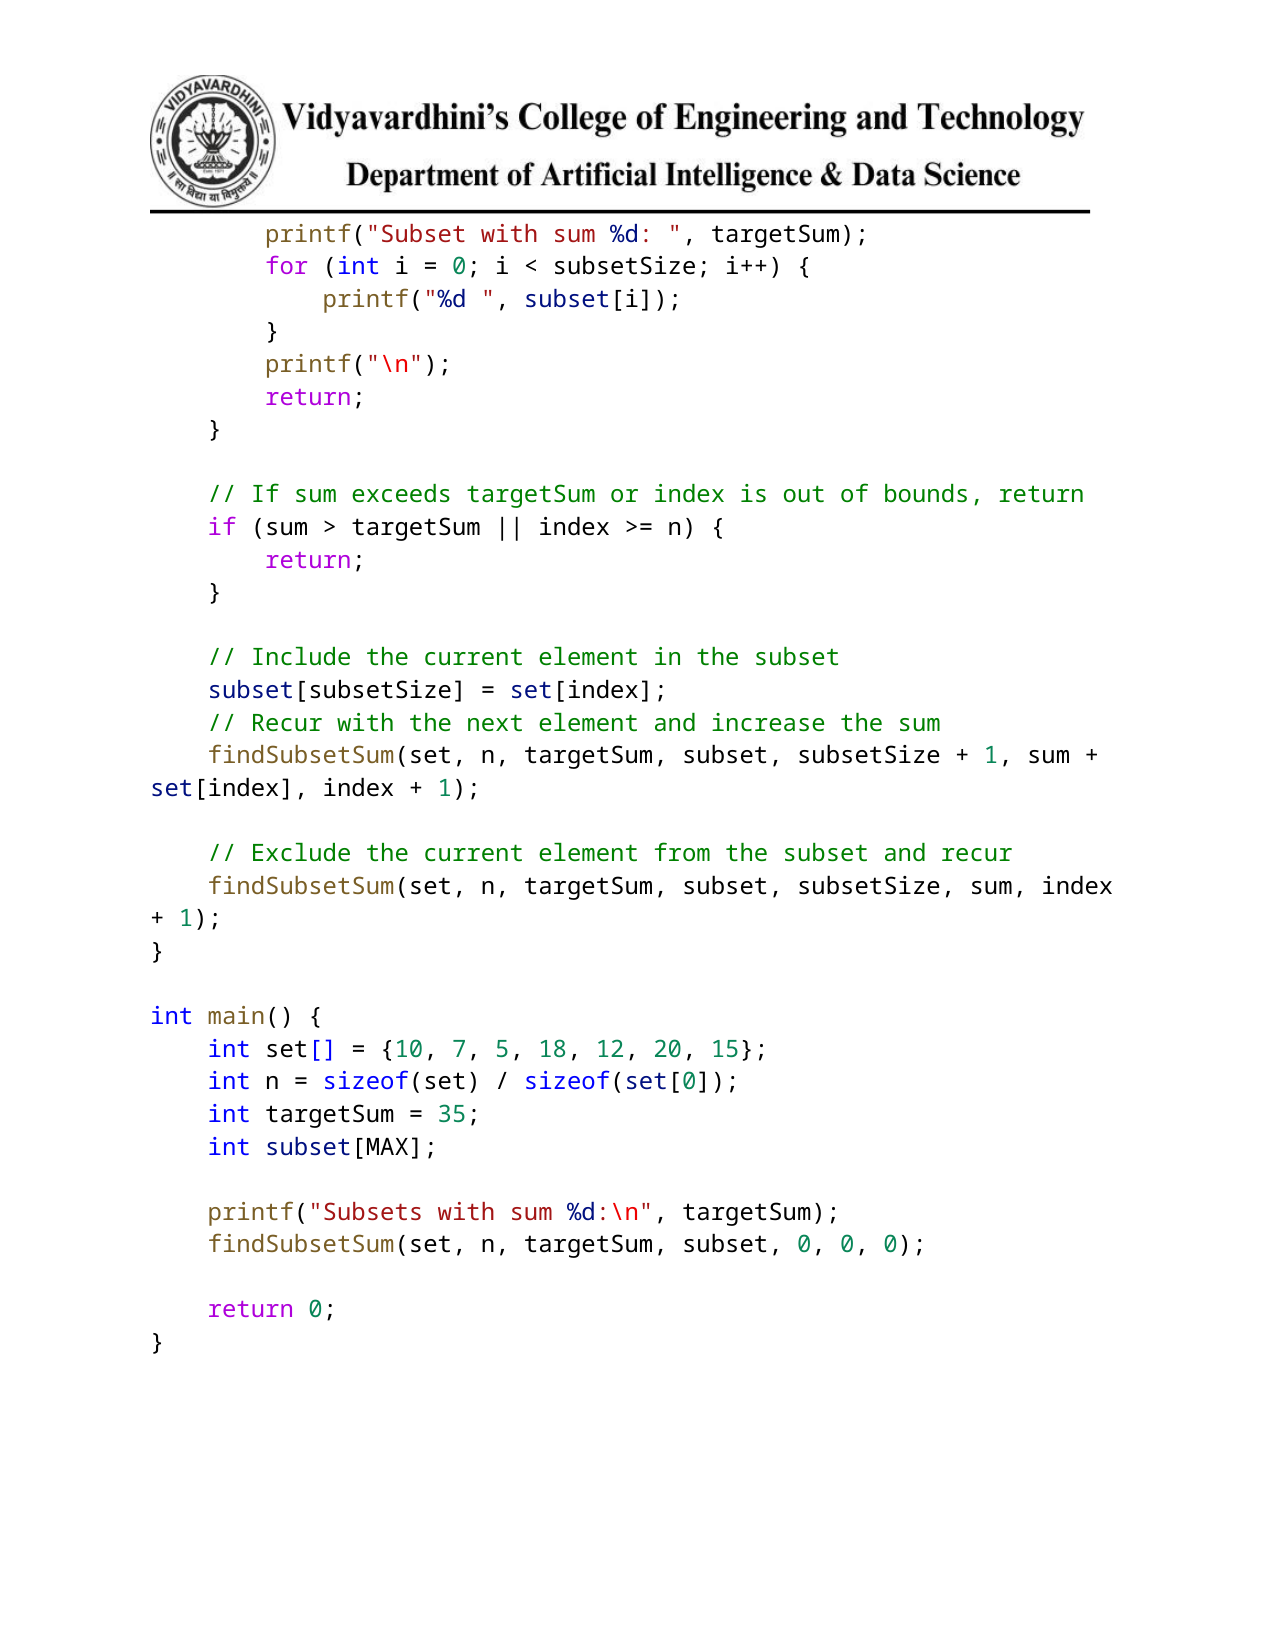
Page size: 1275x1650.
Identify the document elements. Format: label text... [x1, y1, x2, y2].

text int subset[MAX]; [150, 1129, 1125, 1162]
text printf("%d ", subset[i]); [150, 282, 1125, 314]
text } [150, 314, 1125, 347]
text if (sum > targetSum || index >= n) { [150, 510, 1125, 542]
text int set[] = {10, 7, 5, 18, 12, 20, 15}; [150, 1031, 1125, 1064]
text return; [150, 542, 1125, 575]
text findSubsetSum(set, n, targetSum, subset, subsetSize, sum, index + 1); [150, 868, 1125, 934]
text return 0; [150, 1292, 1125, 1325]
text // Include the current element in the subset [150, 640, 1125, 673]
text findSubsetSum(set, n, targetSum, subset, subsetSize + 1, sum + set[index], index + 1); [150, 738, 1125, 803]
text for (int i = 0; i < subsetSize; i++) { [150, 249, 1125, 282]
text findSubsetSum(set, n, targetSum, subset, 0, 0, 0); [150, 1227, 1125, 1260]
text subset[subsetSize] = set[index]; [150, 673, 1125, 705]
picture [150, 75, 1091, 217]
text printf("Subsets with sum %d:\n", targetSum); [150, 1194, 1125, 1227]
text printf("\n"); [150, 347, 1125, 379]
text int main() { [150, 999, 1125, 1031]
text // Exclude the current element from the subset and recur [150, 836, 1125, 868]
text // Recur with the next element and increase the sum [150, 705, 1125, 738]
text int targetSum = 35; [150, 1097, 1125, 1129]
text } [150, 1325, 1125, 1357]
text return; [150, 379, 1125, 412]
text printf("Subset with sum %d: ", targetSum); [150, 216, 1125, 249]
text } [150, 412, 1125, 444]
text } [150, 934, 1125, 966]
text // If sum exceeds targetSum or index is out of bounds, return [150, 477, 1125, 510]
text int n = sizeof(set) / sizeof(set[0]); [150, 1064, 1125, 1097]
text } [150, 575, 1125, 608]
